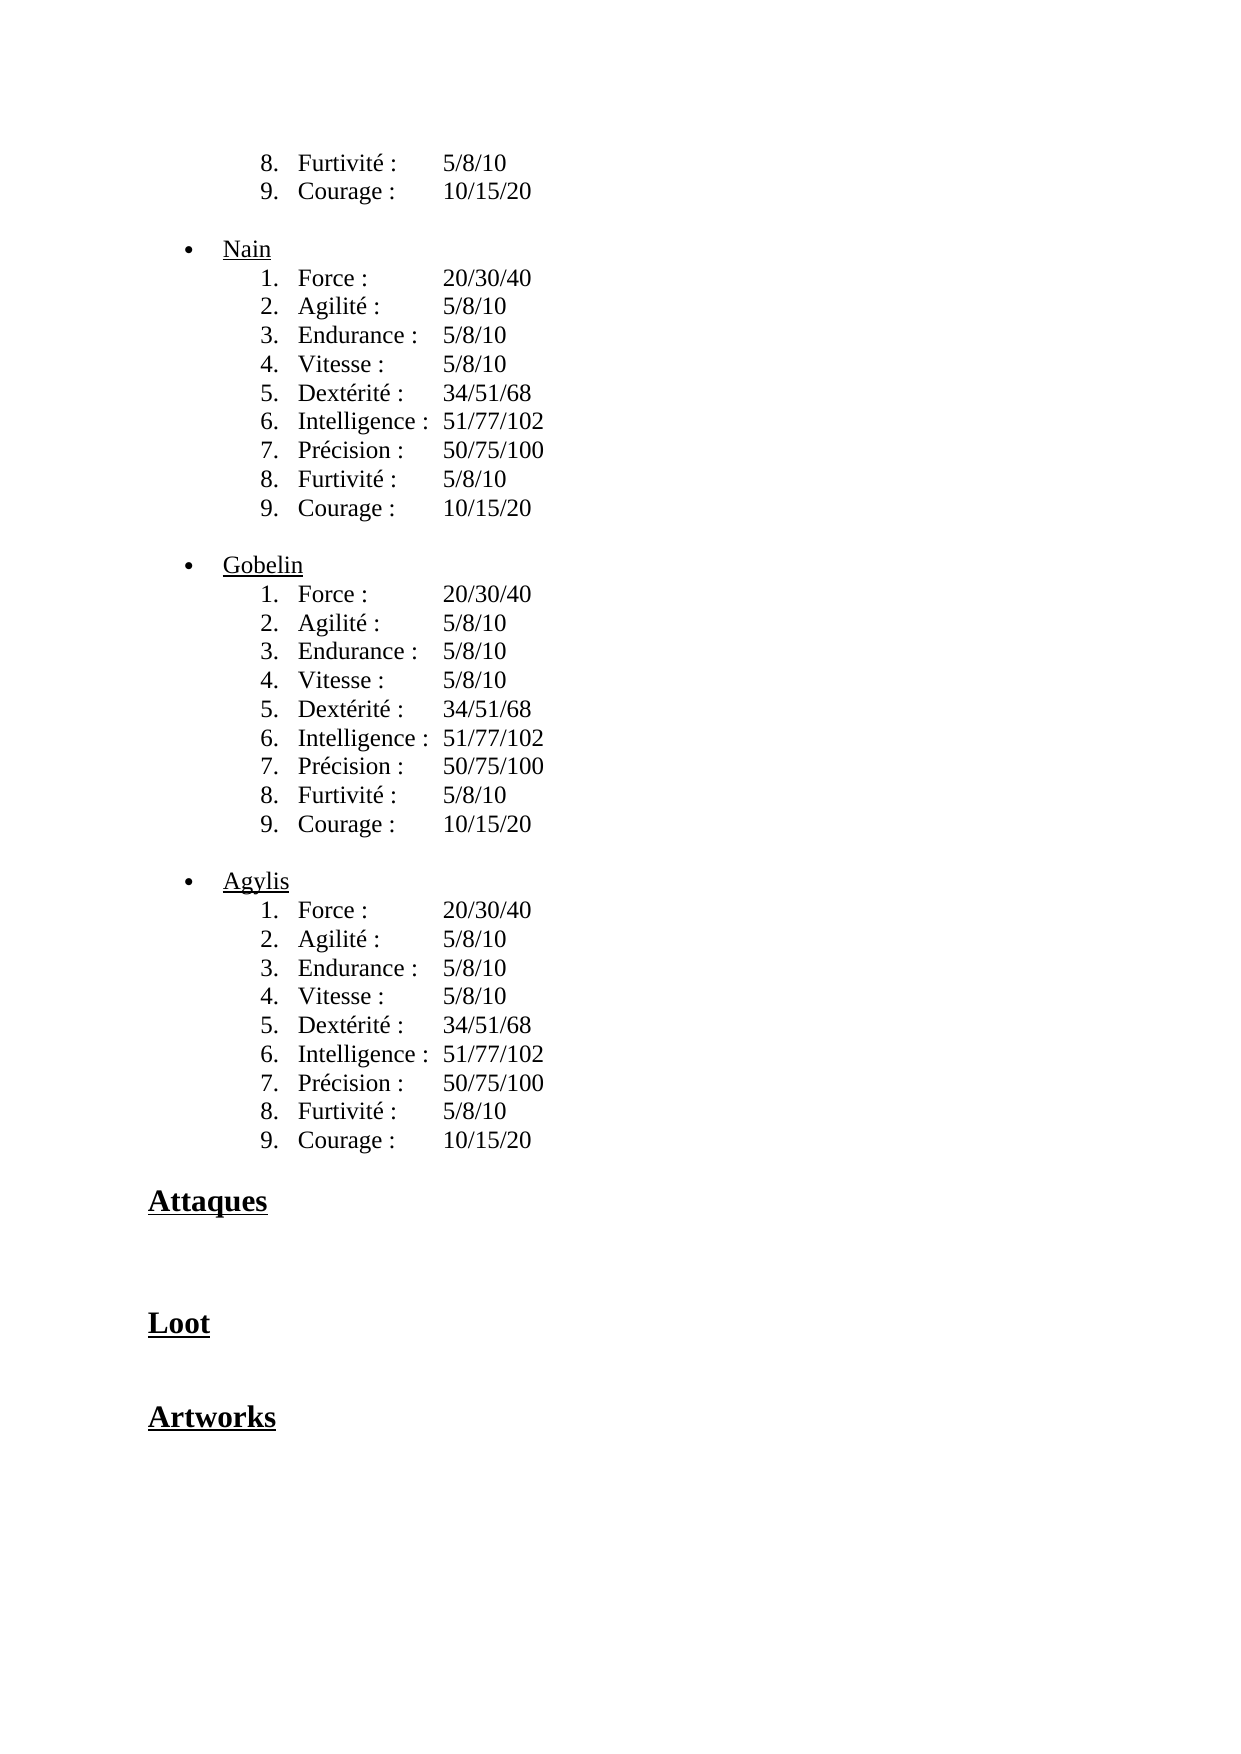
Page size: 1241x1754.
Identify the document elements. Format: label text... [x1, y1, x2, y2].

list Vitesse : 5/8/10 [260, 981, 1093, 1010]
list Précision : 50/75/100 [260, 1068, 1093, 1096]
text Attaques [148, 1183, 1093, 1218]
list Endurance : 5/8/10 [260, 636, 1093, 665]
list Intelligence : 51/77/102 [260, 1039, 1093, 1068]
list Endurance : 5/8/10 [260, 320, 1093, 349]
list Agilité : 5/8/10 [260, 608, 1093, 636]
list Intelligence : 51/77/102 [260, 406, 1093, 435]
list Courage : 10/15/20 [260, 1125, 1093, 1154]
text Artworks [148, 1398, 1093, 1434]
list Gobelin [185, 550, 1093, 579]
list Force : 20/30/40 [260, 895, 1093, 924]
list Furtivité : 5/8/10 [260, 1096, 1093, 1125]
list Courage : 10/15/20 [260, 176, 1093, 205]
list Furtivité : 5/8/10 [260, 464, 1093, 493]
list Dextérité : 34/51/68 [260, 378, 1093, 406]
list Agilité : 5/8/10 [260, 291, 1093, 320]
list Dextérité : 34/51/68 [260, 694, 1093, 723]
list Précision : 50/75/100 [260, 751, 1093, 780]
list Précision : 50/75/100 [260, 435, 1093, 464]
list Furtivité : 5/8/10 [260, 780, 1093, 809]
list Vitesse : 5/8/10 [260, 665, 1093, 694]
list Dextérité : 34/51/68 [260, 1010, 1093, 1039]
list Endurance : 5/8/10 [260, 953, 1093, 981]
list Agilité : 5/8/10 [260, 924, 1093, 953]
list Intelligence : 51/77/102 [260, 723, 1093, 751]
list Vitesse : 5/8/10 [260, 349, 1093, 378]
list Force : 20/30/40 [260, 263, 1093, 291]
list Force : 20/30/40 [260, 579, 1093, 608]
list Furtivité : 5/8/10 [260, 148, 1093, 176]
list Courage : 10/15/20 [260, 809, 1093, 838]
text Loot [148, 1305, 1093, 1341]
list Nain [185, 234, 1093, 263]
list Agylis [185, 866, 1093, 895]
list Courage : 10/15/20 [260, 493, 1093, 521]
